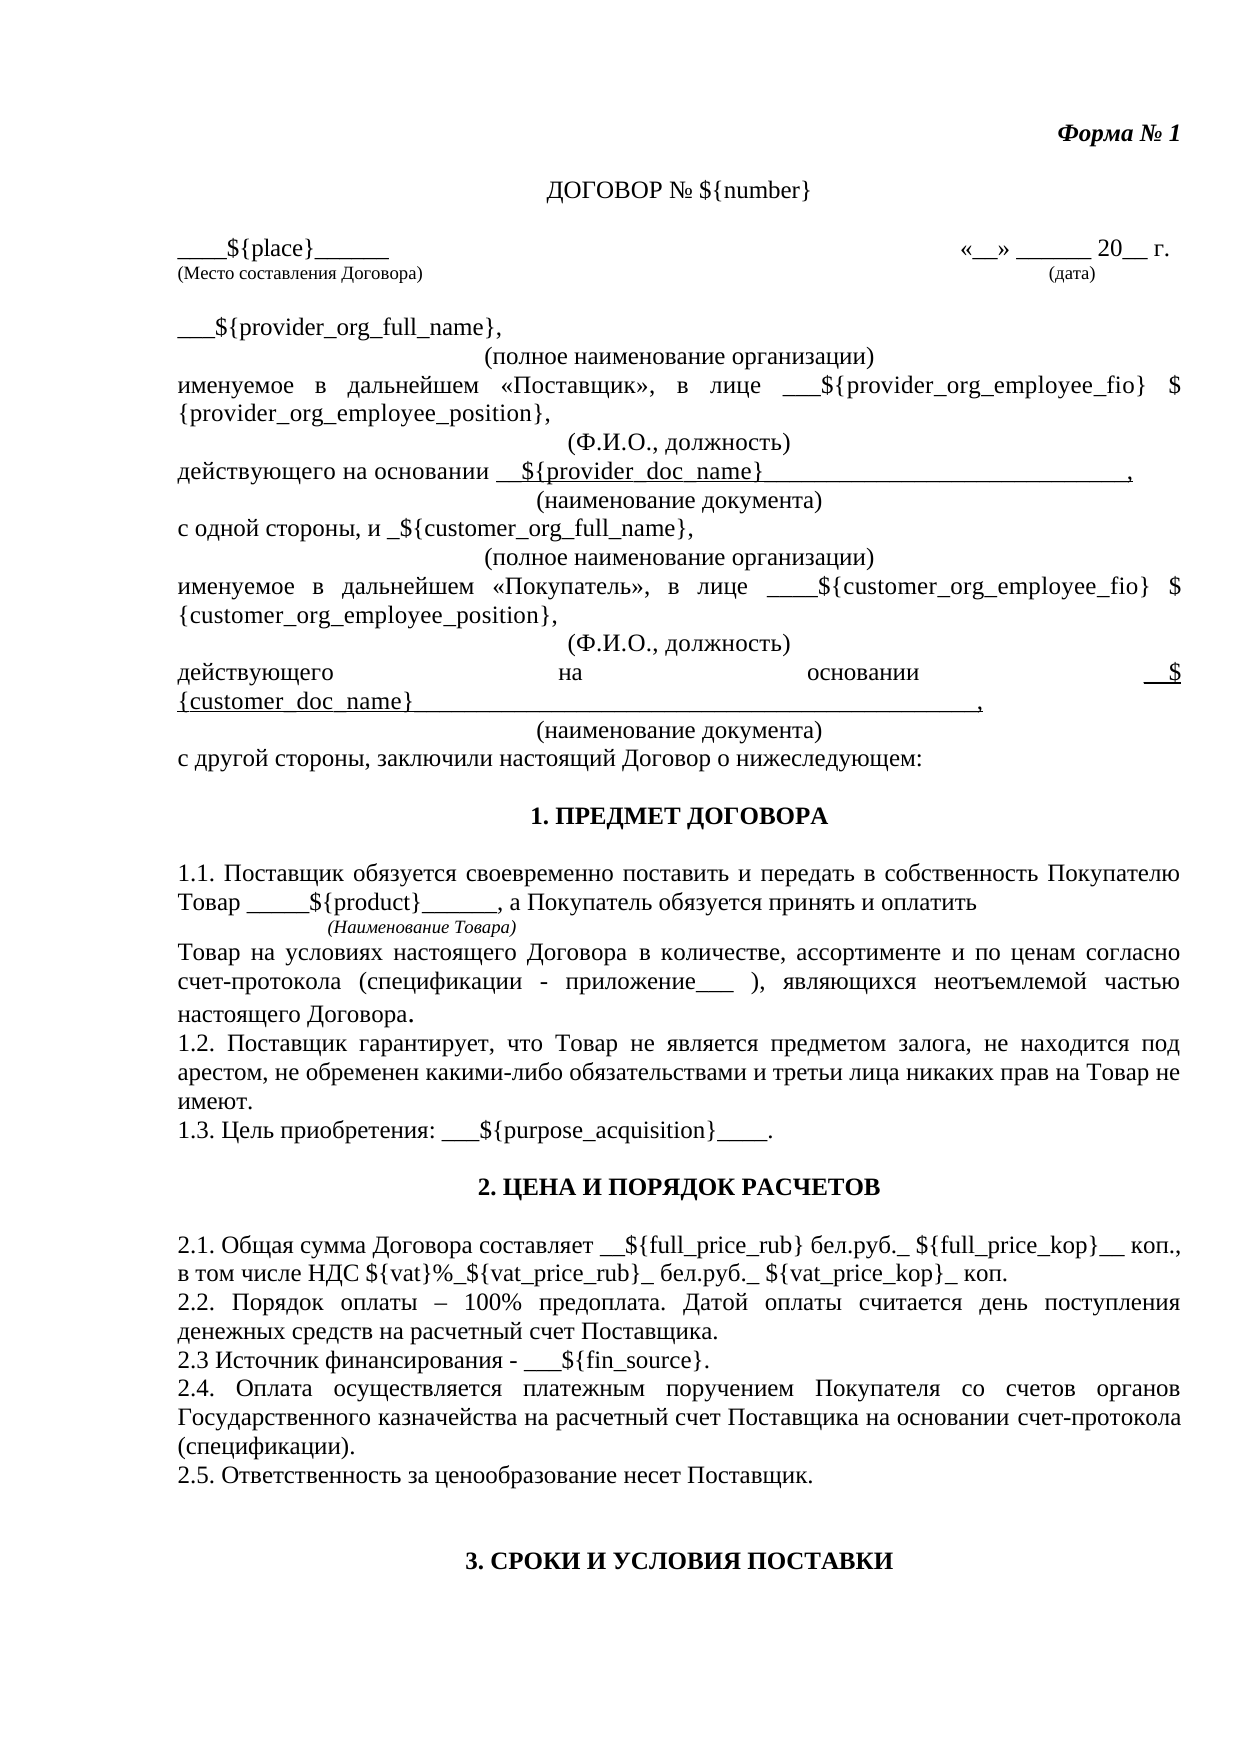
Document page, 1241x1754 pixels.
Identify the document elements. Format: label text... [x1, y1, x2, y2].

text 1. ПРЕДМЕТ ДОГОВОРА [177, 801, 1181, 830]
text действующего на основании __${provider_doc_name}_____________________________, [177, 456, 1181, 485]
text (Ф.И.О., должность) [177, 427, 1181, 456]
text (полное наименование организации) [177, 341, 1181, 370]
text 1.1. Поставщик обязуется своевременно поставить и передать в собственность Покупателю Товар _____${product}______, а Покупатель обязуется принять и оплатить [177, 858, 1181, 916]
text (Наименование Товара) [252, 916, 1181, 937]
text именуемое в дальнейшем «Покупатель», в лице ____${customer_org_employee_fio} ${customer_org_employee_position}, [177, 571, 1181, 628]
text Форма № 1 [177, 118, 1181, 147]
text с одной стороны, и _${customer_org_full_name}, [177, 513, 1181, 542]
text (полное наименование организации) [177, 542, 1181, 571]
text (наименование документа) [177, 485, 1181, 513]
text Товар на условиях настоящего Договора в количестве, ассортименте и по ценам согласно счет-протокола (спецификации - приложение___ ), являющихся неотъемлемой частью настоящего Договора. [177, 937, 1181, 1028]
text (наименование документа) [177, 715, 1181, 743]
text ____${place}______ «__» ______ 20__ г. [177, 233, 1181, 262]
text (Место составления Договора) (дата) [177, 262, 1181, 283]
text 1.2. Поставщик гарантирует, что Товар не является предметом залога, не находится под арестом, не обременен какими-либо обязательствами и третьи лица никаких прав на Товар не имеют. [177, 1028, 1181, 1115]
text 2.4. Оплата осуществляется платежным поручением Покупателя со счетов органов Государственного казначейства на расчетный счет Поставщика на основании счет-протокола (спецификации). [177, 1373, 1181, 1460]
text ___${provider_org_full_name}, [177, 312, 1181, 341]
text именуемое в дальнейшем «Поставщик», в лице ___${provider_org_employee_fio} ${provider_org_employee_position}, [177, 370, 1181, 427]
text (Ф.И.О., должность) [177, 628, 1181, 657]
text 3. СРОКИ И УСЛОВИЯ ПОСТАВКИ [177, 1546, 1181, 1575]
text 2.5. Ответственность за ценообразование несет Поставщик. [177, 1460, 1181, 1488]
text ДОГОВОР № ${number} [177, 176, 1181, 204]
text 2.3 Источник финансирования - ___${fin_source}. [177, 1345, 1181, 1373]
text 1.3. Цель приобретения: ___${purpose_acquisition}____. [177, 1115, 1181, 1143]
text с другой стороны, заключили настоящий Договор о нижеследующем: [177, 743, 1181, 772]
text 2.1. Общая сумма Договора составляет __${full_price_rub} бел.руб._ ${full_price_kop}__ коп., в том числе НДС ${vat}%_${vat_price_rub}_ бел.руб._ ${vat_price_kop}_ коп. [177, 1230, 1181, 1287]
text действующего на основании __${customer_doc_name}_____________________________________________, [177, 657, 1181, 715]
text 2. ЦЕНА И ПОРЯДОК РАСЧЕТОВ [177, 1172, 1181, 1201]
text 2.2. Порядок оплаты – 100% предоплата. Датой оплаты считается день поступления денежных средств на расчетный счет Поставщика. [177, 1287, 1181, 1345]
